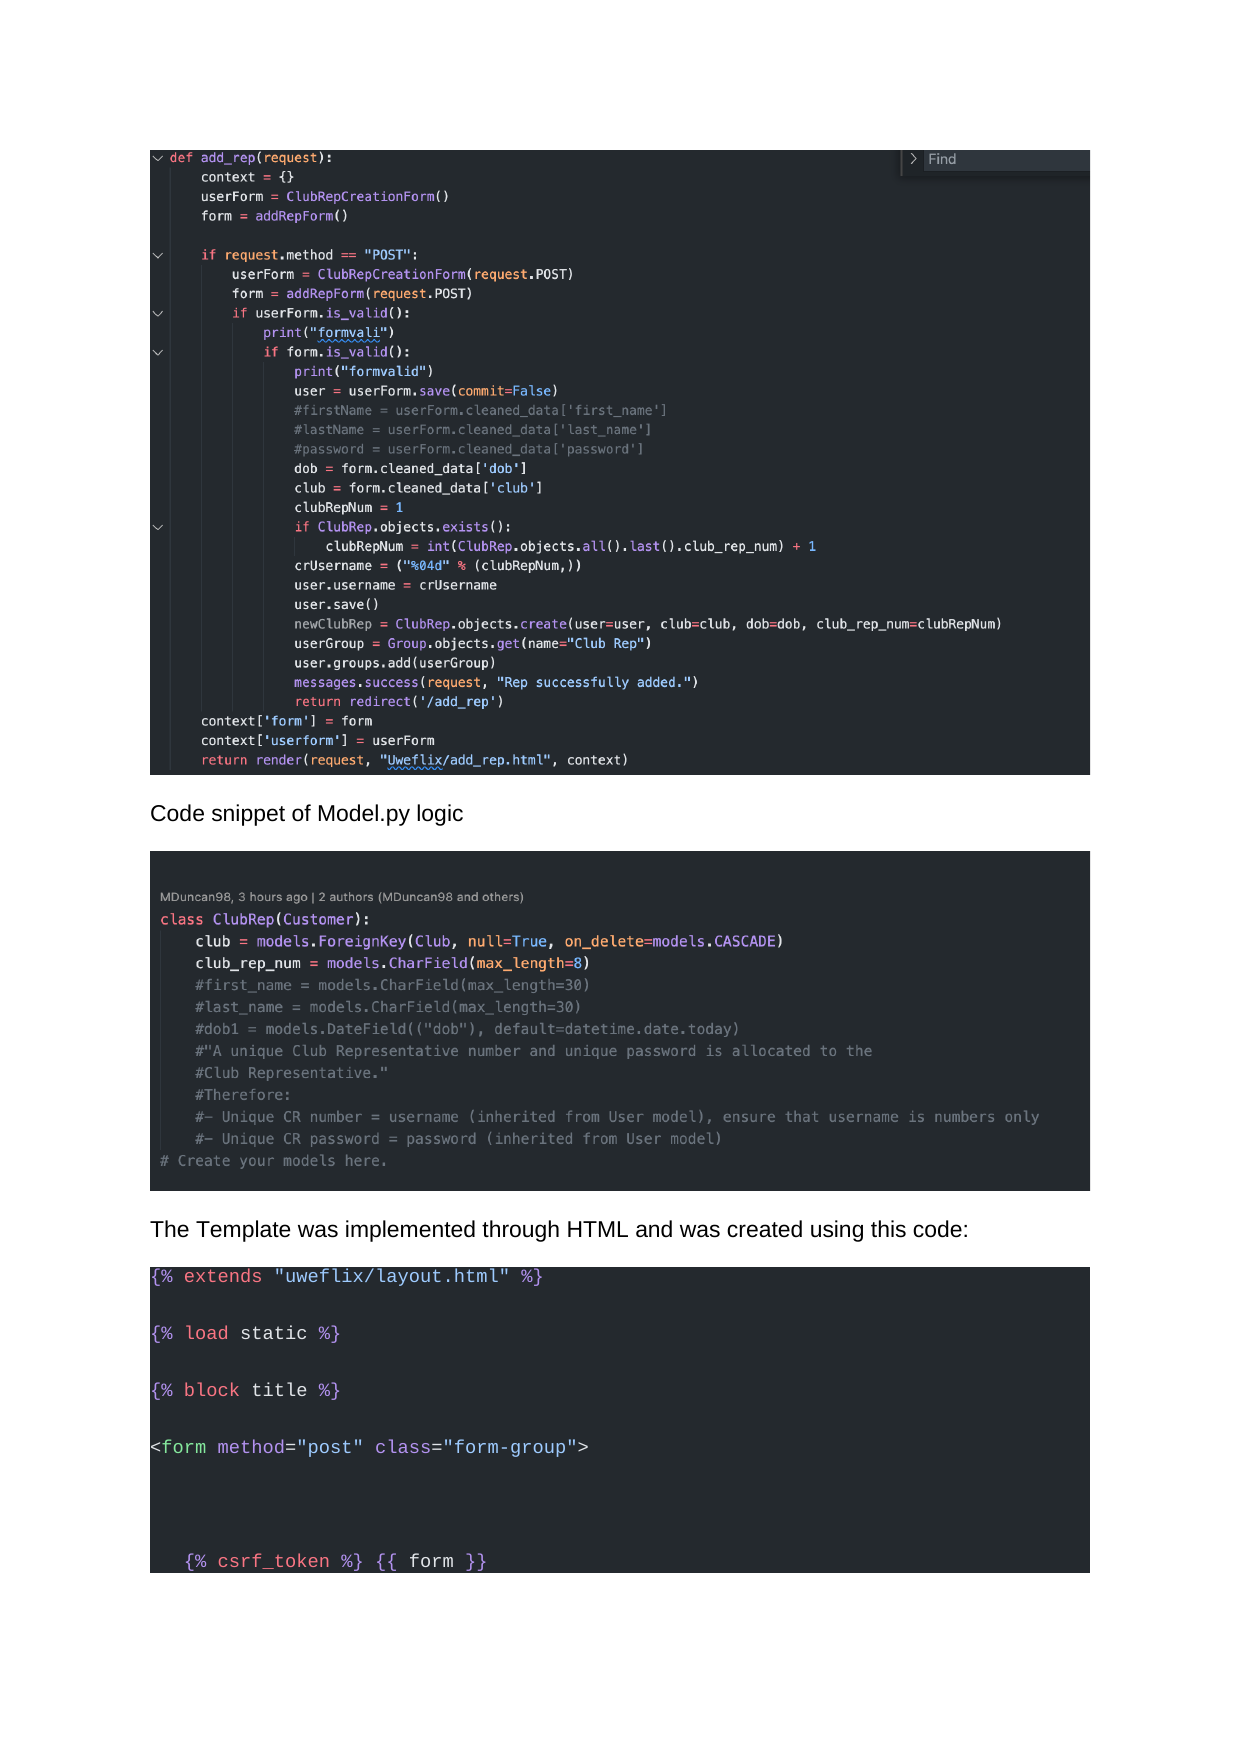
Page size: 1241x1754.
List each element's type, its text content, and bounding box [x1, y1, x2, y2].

text {% block title %} [150, 1381, 1090, 1402]
picture [150, 851, 1091, 1191]
text {% extends "uweflix/layout.html" %} [150, 1267, 1090, 1288]
text {% load static %} [150, 1324, 1090, 1345]
text Code snippet of Model.py logic [150, 800, 1090, 826]
text {% csrf_token %} {{ form }} [150, 1552, 1090, 1573]
text The Template was implemented through HTML and was created using this code: [150, 1216, 1090, 1242]
picture [150, 150, 1091, 775]
text <form method="post" class="form-group"> [150, 1438, 1090, 1459]
